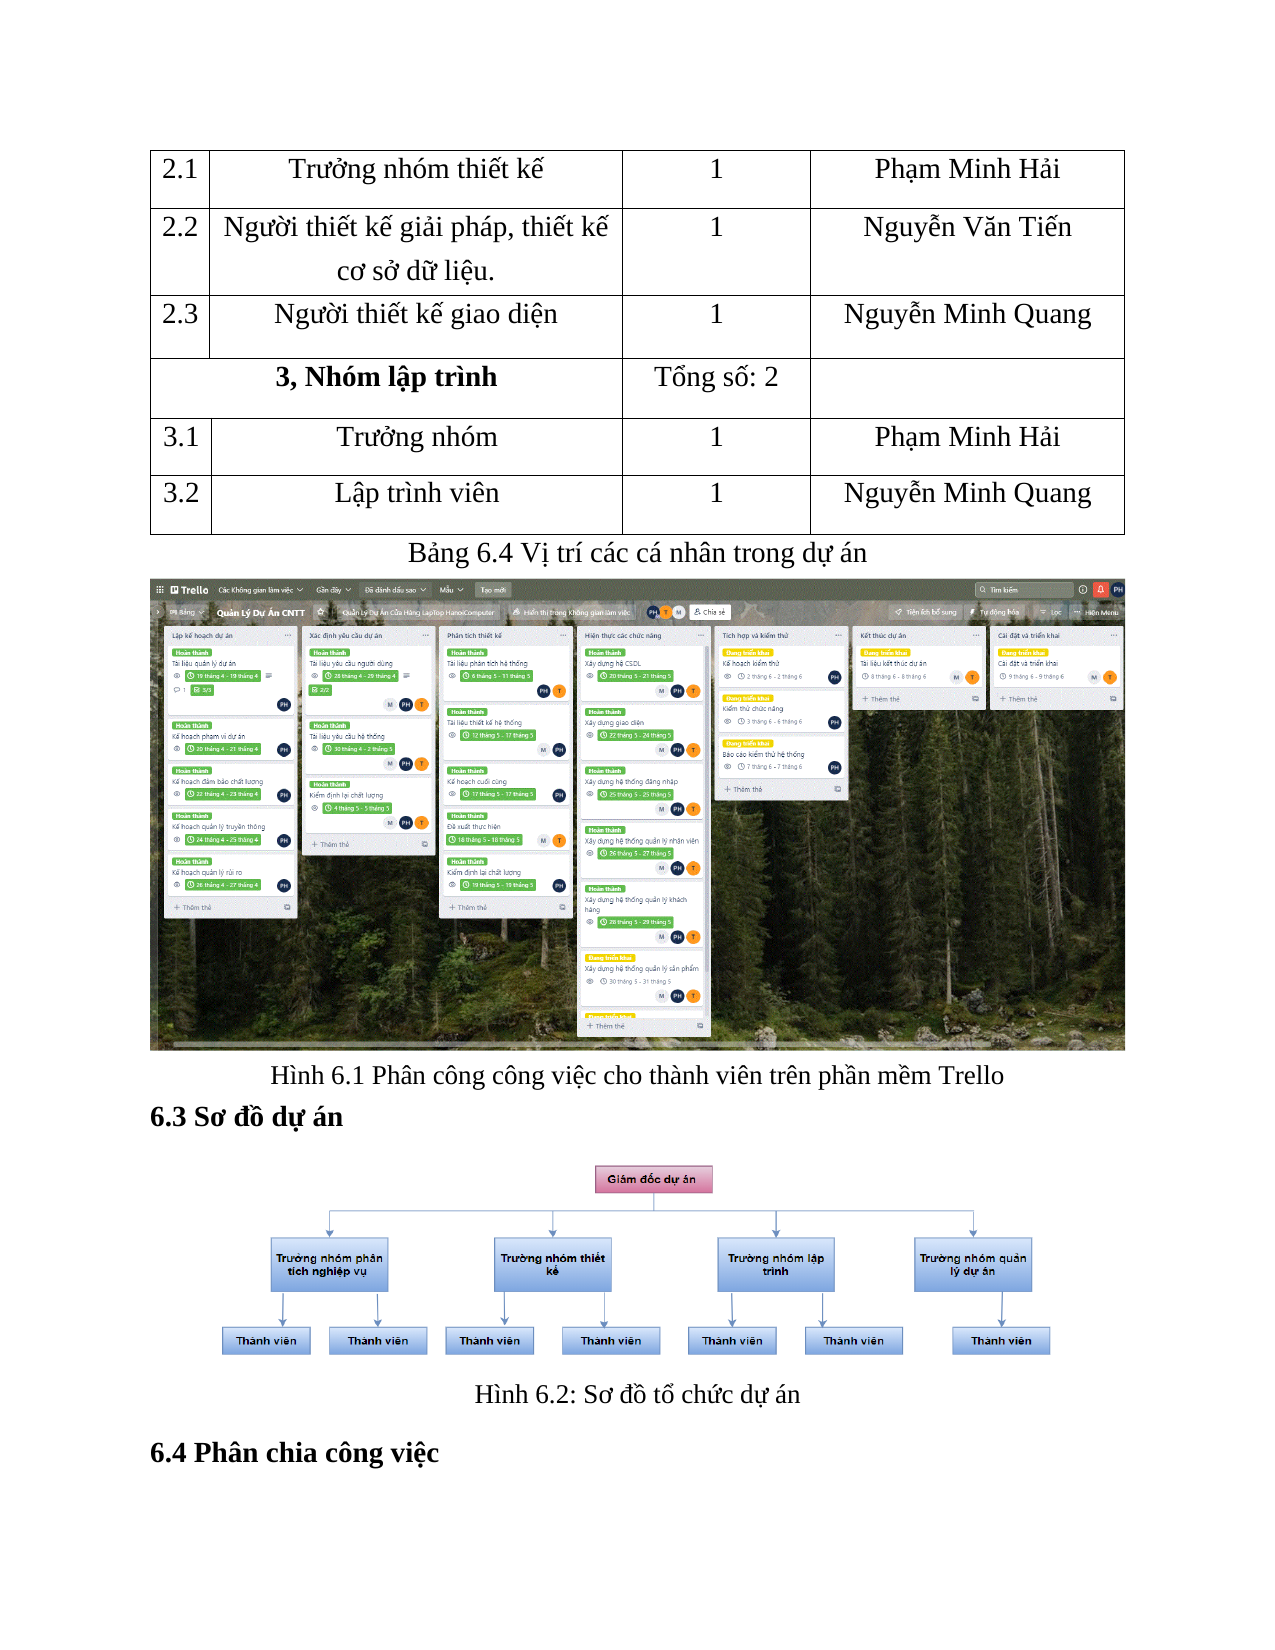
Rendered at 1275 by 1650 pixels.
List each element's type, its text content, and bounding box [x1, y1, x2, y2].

table_cell Người thiết kế giao diện [210, 296, 622, 358]
picture [208, 1143, 1067, 1370]
table_cell 3.2 [151, 476, 211, 534]
table_cell Nguyễn Minh Quang [811, 296, 1124, 358]
table_cell Nguyễn Minh Quang [811, 476, 1124, 534]
table_cell 1 [623, 419, 810, 474]
text 6.4 Phân chia công việc [150, 1435, 1125, 1468]
table_cell Nguyễn Văn Tiến [811, 209, 1124, 295]
table_cell 2.2 [151, 209, 209, 295]
table_cell Phạm Minh Hải [811, 419, 1124, 474]
text 6.3 Sơ đồ dự án [150, 1099, 1125, 1133]
list Hình 6.2: Sơ đồ tổ chức dự án [150, 1378, 1125, 1409]
table_cell 1 [623, 476, 810, 534]
table_cell 1 [623, 296, 810, 358]
text Hình 6.1 Phân công công việc cho thành viên trên phần mềm Trello [150, 1059, 1125, 1090]
table_cell 1 [623, 151, 810, 208]
table_cell [811, 359, 1124, 418]
table_cell 3.1 [151, 419, 211, 474]
table_cell 2.1 [151, 151, 209, 208]
table_cell 1 [623, 209, 810, 295]
table_cell 3, Nhóm lập trình [151, 359, 622, 418]
table_cell Lập trình viên [212, 476, 622, 534]
table_cell Trưởng nhóm thiết kế [210, 151, 622, 208]
picture [150, 578, 1125, 1051]
table_cell Trưởng nhóm [212, 419, 622, 474]
table_cell Tổng số: 2 [623, 359, 810, 418]
table_cell 2.3 [151, 296, 209, 358]
table_cell Người thiết kế giải pháp, thiết kế cơ sở dữ liệu. [210, 209, 622, 295]
table_cell Phạm Minh Hải [811, 151, 1124, 208]
text Bảng 6.4 Vị trí các cá nhân trong dự án [150, 535, 1125, 568]
